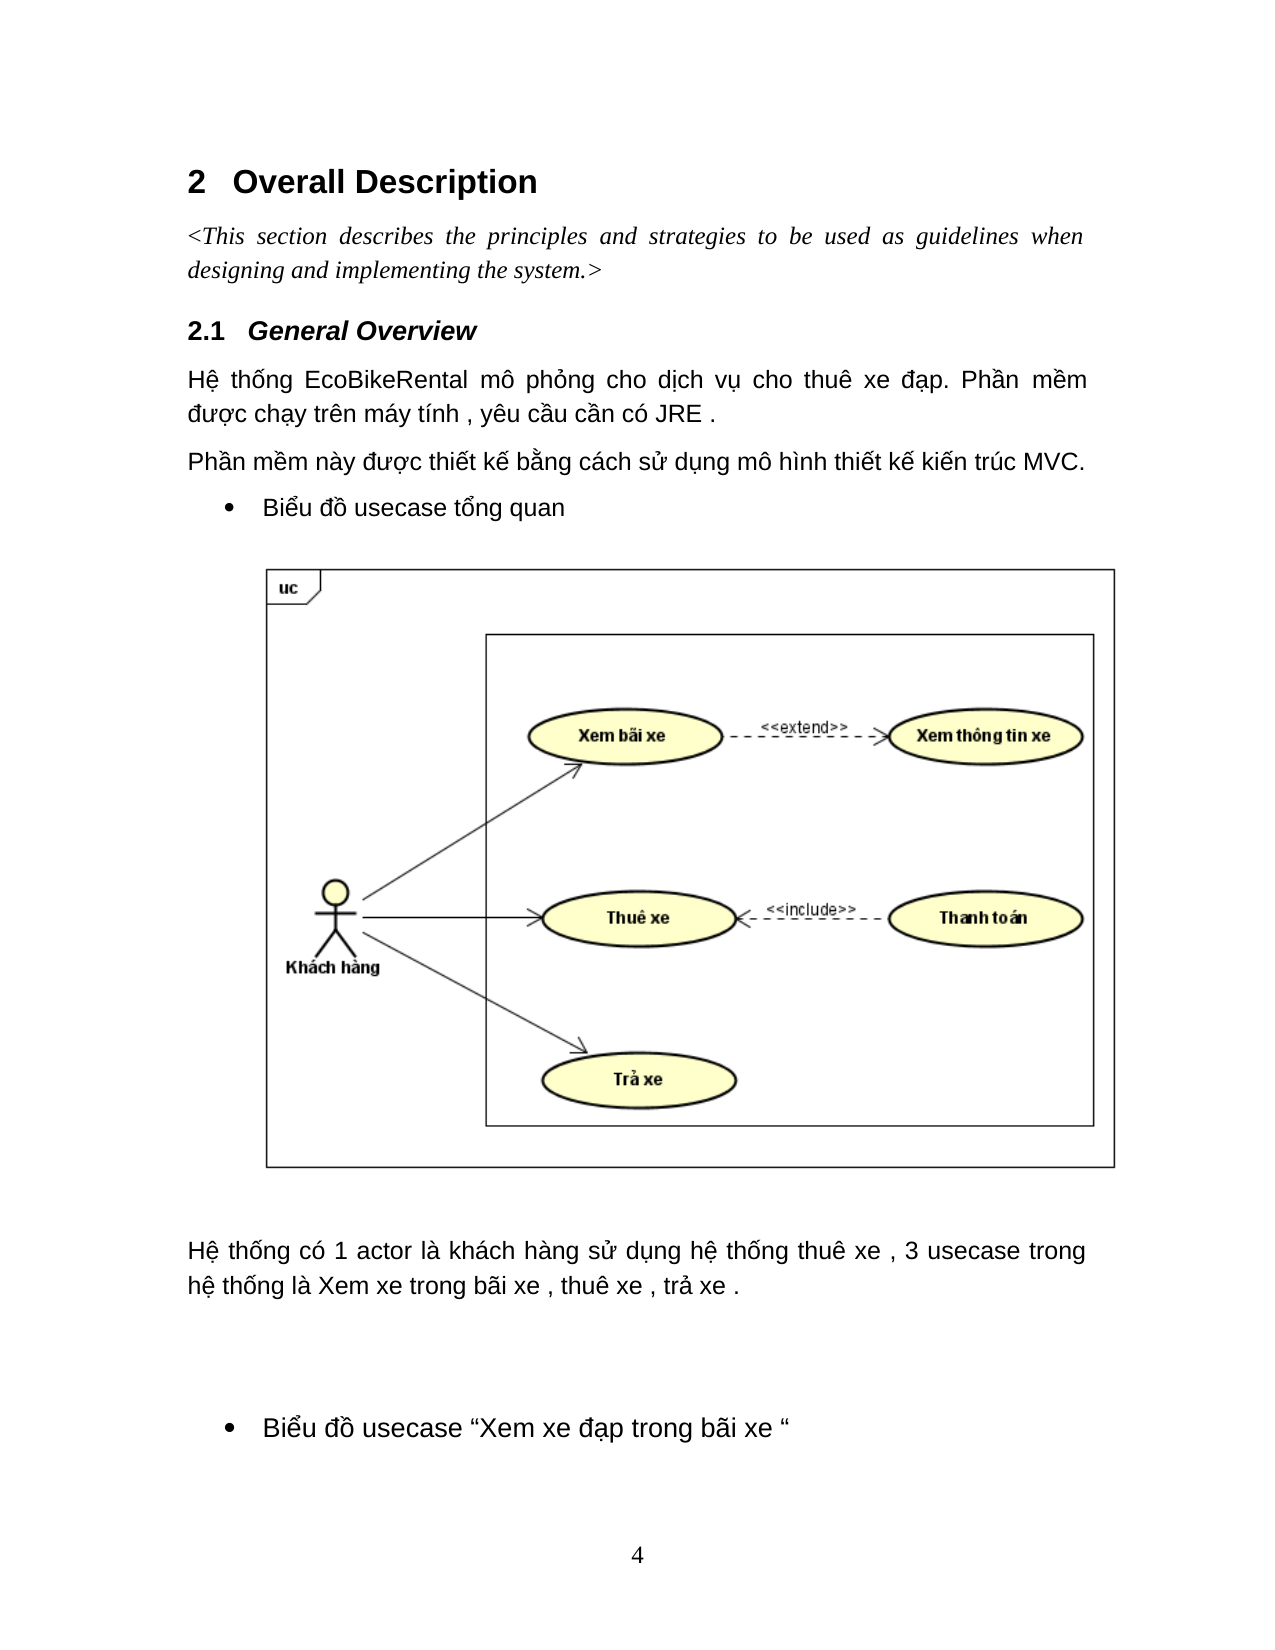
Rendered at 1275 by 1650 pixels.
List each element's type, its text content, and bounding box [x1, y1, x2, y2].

text Phần mềm này được thiết kế bằng cách sử dụng mô hình thiết kế kiến trúc MVC. [187, 446, 1087, 475]
text <This section describes the principles and strategies to be used as guidelines when designing and implementing the system.> [187, 221, 1087, 284]
list Biểu đồ usecase tổng quan [225, 493, 1087, 522]
list Biểu đồ usecase “Xem xe đạp trong bãi xe “ [225, 1412, 1087, 1443]
text Hệ thống có 1 actor là khách hàng sử dụng hệ thống thuê xe , 3 usecase trong hệ thống là Xem xe trong bãi xe , thuê xe , trả xe . [187, 1236, 1087, 1299]
subtitle General Overview [187, 315, 1087, 346]
picture [262, 565, 1118, 1171]
text Hệ thống EcoBikeRental mô phỏng cho dịch vụ cho thuê xe đạp. Phần mềm được chạy trên máy tính , yêu cầu cần có JRE . [187, 365, 1087, 428]
subtitle Overall Description [187, 162, 1087, 201]
